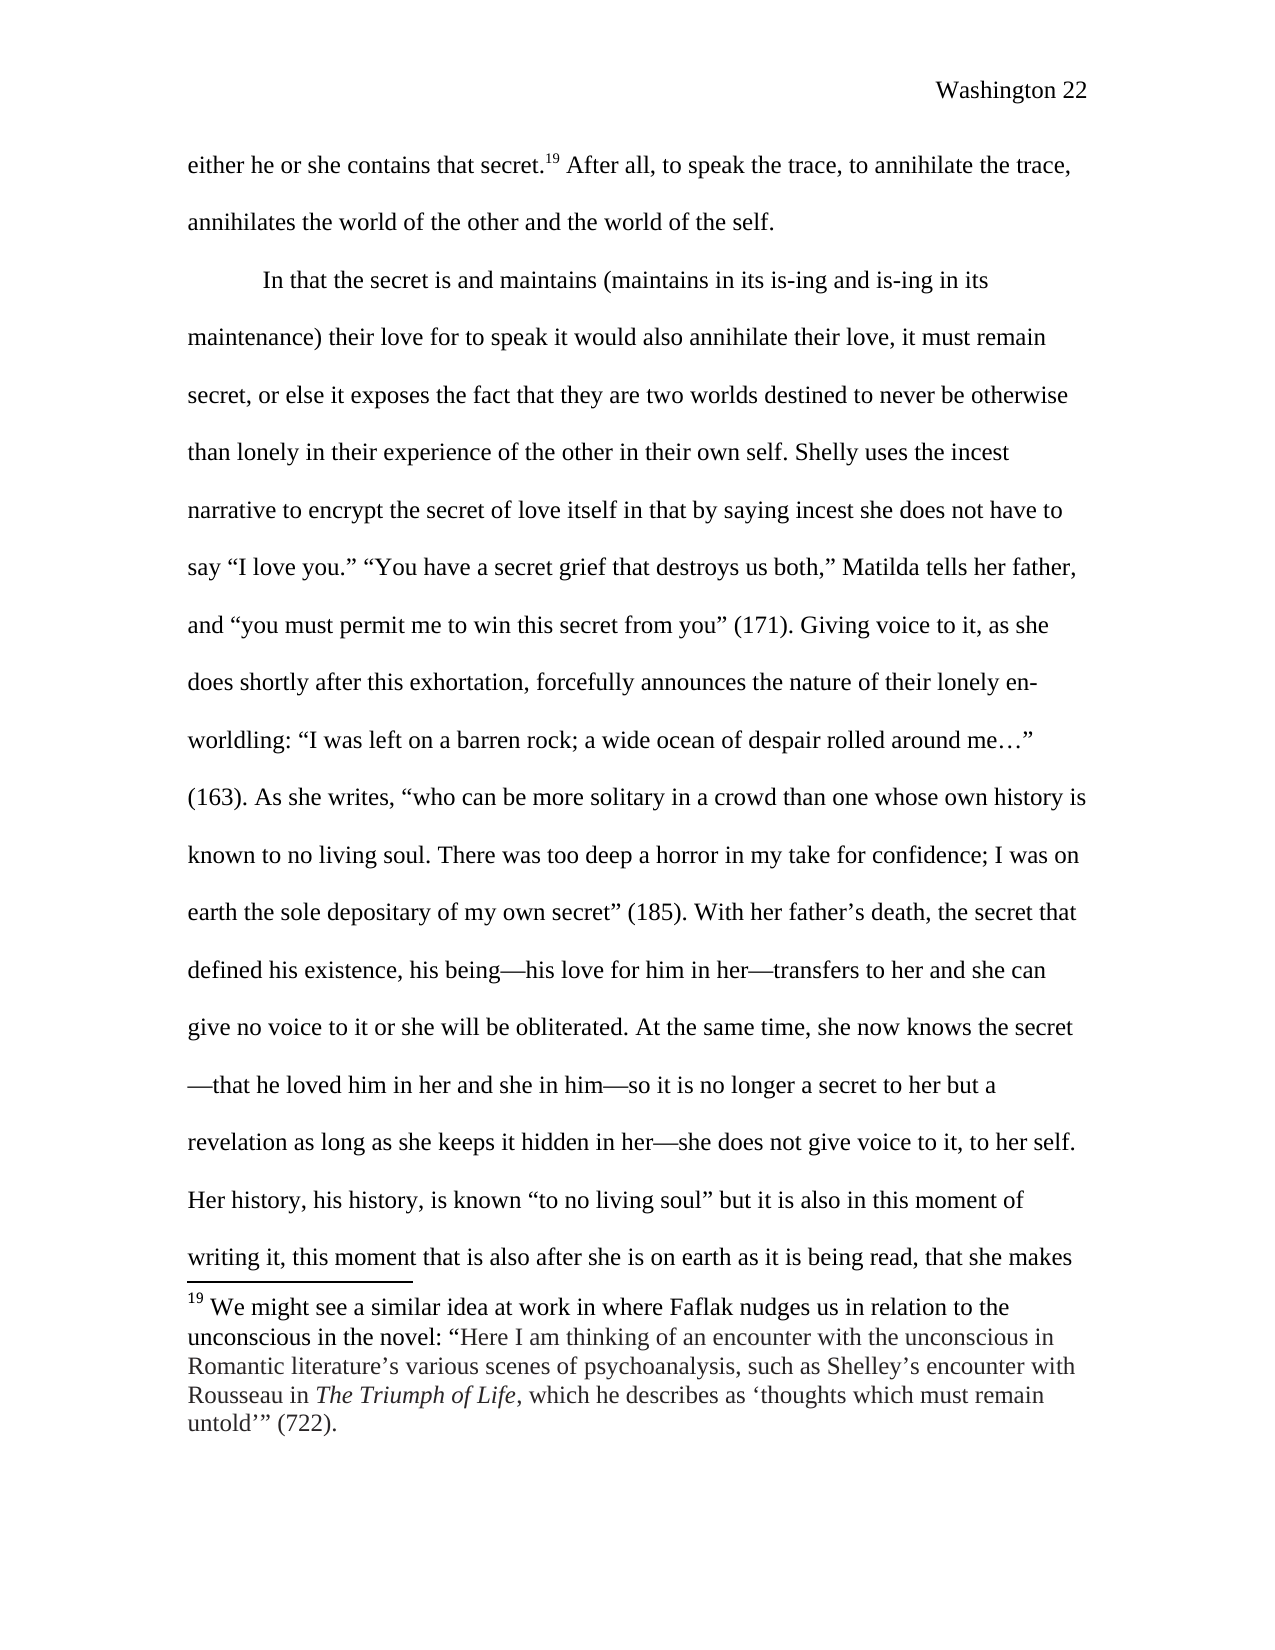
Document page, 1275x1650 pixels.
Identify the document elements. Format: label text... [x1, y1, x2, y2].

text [187, 265, 1087, 1271]
